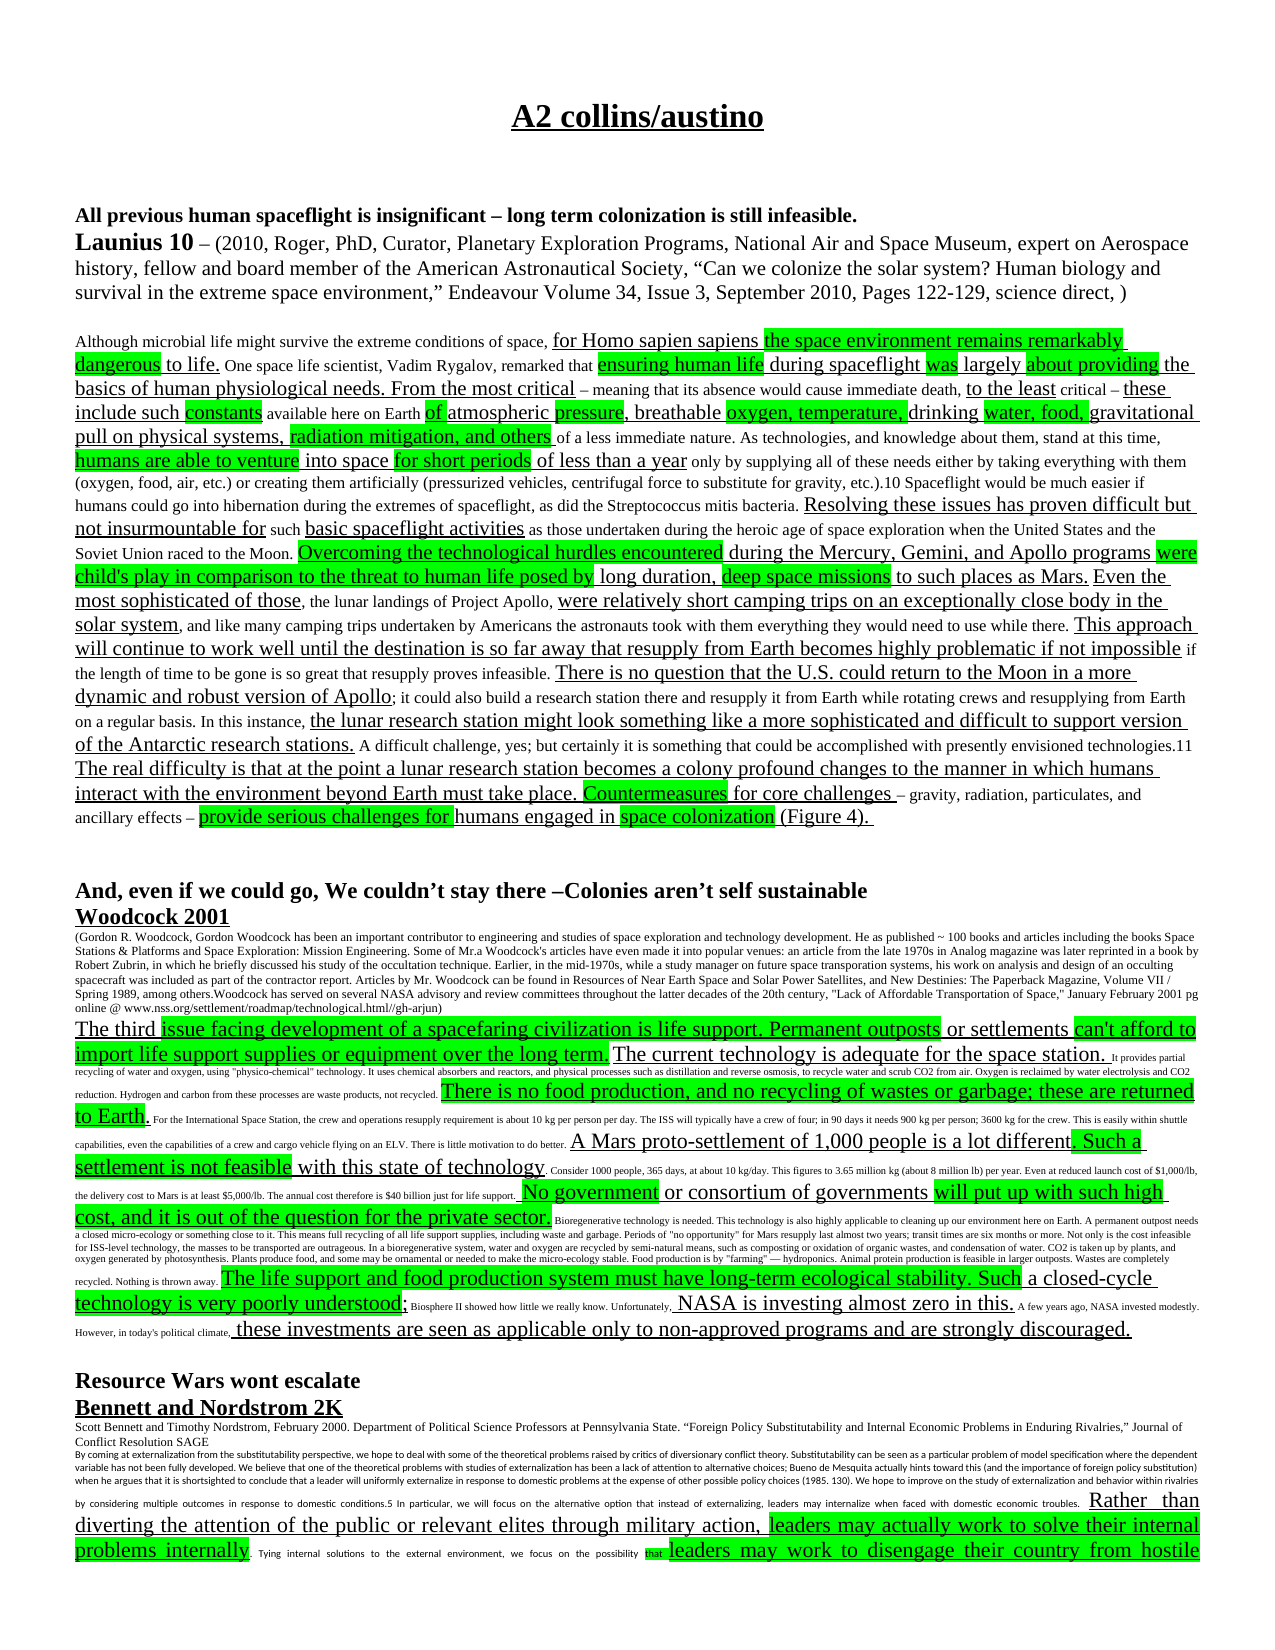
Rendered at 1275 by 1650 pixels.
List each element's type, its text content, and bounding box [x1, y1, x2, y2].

subtitle All previous human spaceflight is insignificant – long term colonization is still infeasible. [75, 203, 1200, 227]
text (Gordon R. Woodcock, Gordon Woodcock has been an important contributor to engineering and studies of space exploration and technology development. He as published ~ 100 books and articles including the books Space Stations & Platforms and Space Exploration: Mission Engineering. Some of Mr.a Woodcock's articles have even made it into popular venues: an article from the late 1970s in Analog magazine was later reprinted in a book by Robert Zubrin, in which he briefly discussed his study of the occultation technique. Earlier, in the mid-1970s, while a study manager on future space transporation systems, his work on analysis and design of an occulting spacecraft was included as part of the contractor report. Articles by Mr. Woodcock can be found in Resources of Near Earth Space and Solar Power Satellites, and New Destinies: The Paperback Magazine, Volume VII / Spring 1989, among others.Woodcock has served on several NASA advisory and review committees throughout the latter decades of the 20th century, "Lack of Affordable Transportation of Space," January February 2001 pg online @ www.nss.org/settlement/roadmap/technological.html//gh-arjun) [75, 929, 1200, 1016]
text The third issue facing development of a spacefaring civilization is life support. Permanent outposts or settlements can't afford to import life support supplies or equipment over the long term. The current technology is adequate for the space station. It provides partial recycling of water and oxygen, using "physico-chemical" technology. It uses chemical absorbers and reactors, and physical processes such as distillation and reverse osmosis, to recycle water and scrub CO2 from air. Oxygen is reclaimed by water electrolysis and CO2 reduction. Hydrogen and carbon from these processes are waste products, not recycled. There is no food production, and no recycling of wastes or garbage; these are returned to Earth. For the International Space Station, the crew and operations resupply requirement is about 10 kg per person per day. The ISS will typically have a crew of four; in 90 days it needs 900 kg per person; 3600 kg for the crew. This is easily within shuttle capabilities, even the capabilities of a crew and cargo vehicle flying on an ELV. There is little motivation to do better. A Mars proto-settlement of 1,000 people is a lot different. Such a settlement is not feasible with this state of technology. Consider 1000 people, 365 days, at about 10 kg/day. This figures to 3.65 million kg (about 8 million lb) per year. Even at reduced launch cost of $1,000/lb, the delivery cost to Mars is at least $5,000/lb. The annual cost therefore is $40 billion just for life support. No government or consortium of governments will put up with such high cost, and it is out of the question for the private sector. Bioregenerative technology is needed. This technology is also highly applicable to cleaning up our environment here on Earth. A permanent outpost needs a closed micro-ecology or something close to it. This means full recycling of all life support supplies, including waste and garbage. Periods of "no opportunity" for Mars resupply last almost two years; transit times are six months or more. Not only is the cost infeasible for ISS-level technology, the masses to be transported are outrageous. In a bioregenerative system, water and oxygen are recycled by semi-natural means, such as composting or oxidation of organic wastes, and condensation of water. CO2 is taken up by plants, and oxygen generated by photosynthesis. Plants produce food, and some may be ornamental or needed to make the micro-ecology stable. Food production is by "farming" — hydroponics. Animal protein production is feasible in larger outposts. Wastes are completely recycled. Nothing is thrown away. The life support and food production system must have long-term ecological stability. Such a closed-cycle technology is very poorly understood; Biosphere II showed how little we really know. Unfortunately, NASA is investing almost zero in this. A few years ago, NASA invested modestly. However, in today's political climate, these investments are seen as applicable only to non-approved programs and are strongly discouraged. [75, 1016, 1200, 1341]
subtitle A2 collins/austino [75, 96, 1200, 134]
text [75, 1449, 1200, 1534]
text Launius 10 – (2010, Roger, PhD, Curator, Planetary Exploration Programs, National Air and Space Museum, expert on Aerospace history, fellow and board member of the American Astronautical Society, “Can we colonize the solar system? Human biology and survival in the extreme space environment,” Endeavour Volume 34, Issue 3, September 2010, Pages 122-129, science direct, ) [75, 227, 1200, 304]
text Woodcock 2001 [75, 903, 1200, 929]
text Although microbial life might survive the extreme conditions of space, for Homo sapien sapiens the space environment remains remarkably dangerous to life. One space life scientist, Vadim Rygalov, remarked that ensuring human life during spaceflight was largely about providing the basics of human physiological needs. From the most critical – meaning that its absence would cause immediate death, to the least critical – these include such constants available here on Earth of atmospheric pressure, breathable oxygen, temperature, drinking water, food, gravitational pull on physical systems, radiation mitigation, and others of a less immediate nature. As technologies, and knowledge about them, stand at this time, humans are able to venture into space for short periods of less than a year only by supplying all of these needs either by taking everything with them (oxygen, food, air, etc.) or creating them artificially (pressurized vehicles, centrifugal force to substitute for gravity, etc.).10 Spaceflight would be much easier if humans could go into hibernation during the extremes of spaceflight, as did the Streptococcus mitis bacteria. Resolving these issues has proven difficult but not insurmountable for such basic spaceflight activities as those undertaken during the heroic age of space exploration when the United States and the Soviet Union raced to the Moon. Overcoming the technological hurdles encountered during the Mercury, Gemini, and Apollo programs were child's play in comparison to the threat to human life posed by long duration, deep space missions to such places as Mars. Even the most sophisticated of those, the lunar landings of Project Apollo, were relatively short camping trips on an exceptionally close body in the solar system, and like many camping trips undertaken by Americans the astronauts took with them everything they would need to use while there. This approach will continue to work well until the destination is so far away that resupply from Earth becomes highly problematic if not impossible if the length of time to be gone is so great that resupply proves infeasible. There is no question that the U.S. could return to the Moon in a more dynamic and robust version of Apollo; it could also build a research station there and resupply it from Earth while rotating crews and resupplying from Earth on a regular basis. In this instance, the lunar research station might look something like a more sophisticated and difficult to support version of the Antarctic research stations. A difficult challenge, yes; but certainly it is something that could be accomplished with presently envisioned technologies.11 The real difficulty is that at the point a lunar research station becomes a colony profound changes to the manner in which humans interact with the environment beyond Earth must take place. Countermeasures for core challenges – gravity, radiation, particulates, and ancillary effects – provide serious challenges for humans engaged in space colonization (Figure 4). [75, 422, 1200, 828]
text Bennett and Nordstrom 2K [75, 1393, 1200, 1420]
text Resource Wars wont escalate [75, 1367, 1200, 1393]
text Scott Bennett and Timothy Nordstrom, February 2000. Department of Political Science Professors at Pennsylvania State. “Foreign Policy Substitutability and Internal Economic Problems in Enduring Rivalries,” Journal of Conflict Resolution SAGE [75, 1420, 1200, 1449]
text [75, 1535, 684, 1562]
text And, even if we could go, We couldn’t stay there –Colonies aren’t self sustainable [75, 877, 1200, 903]
